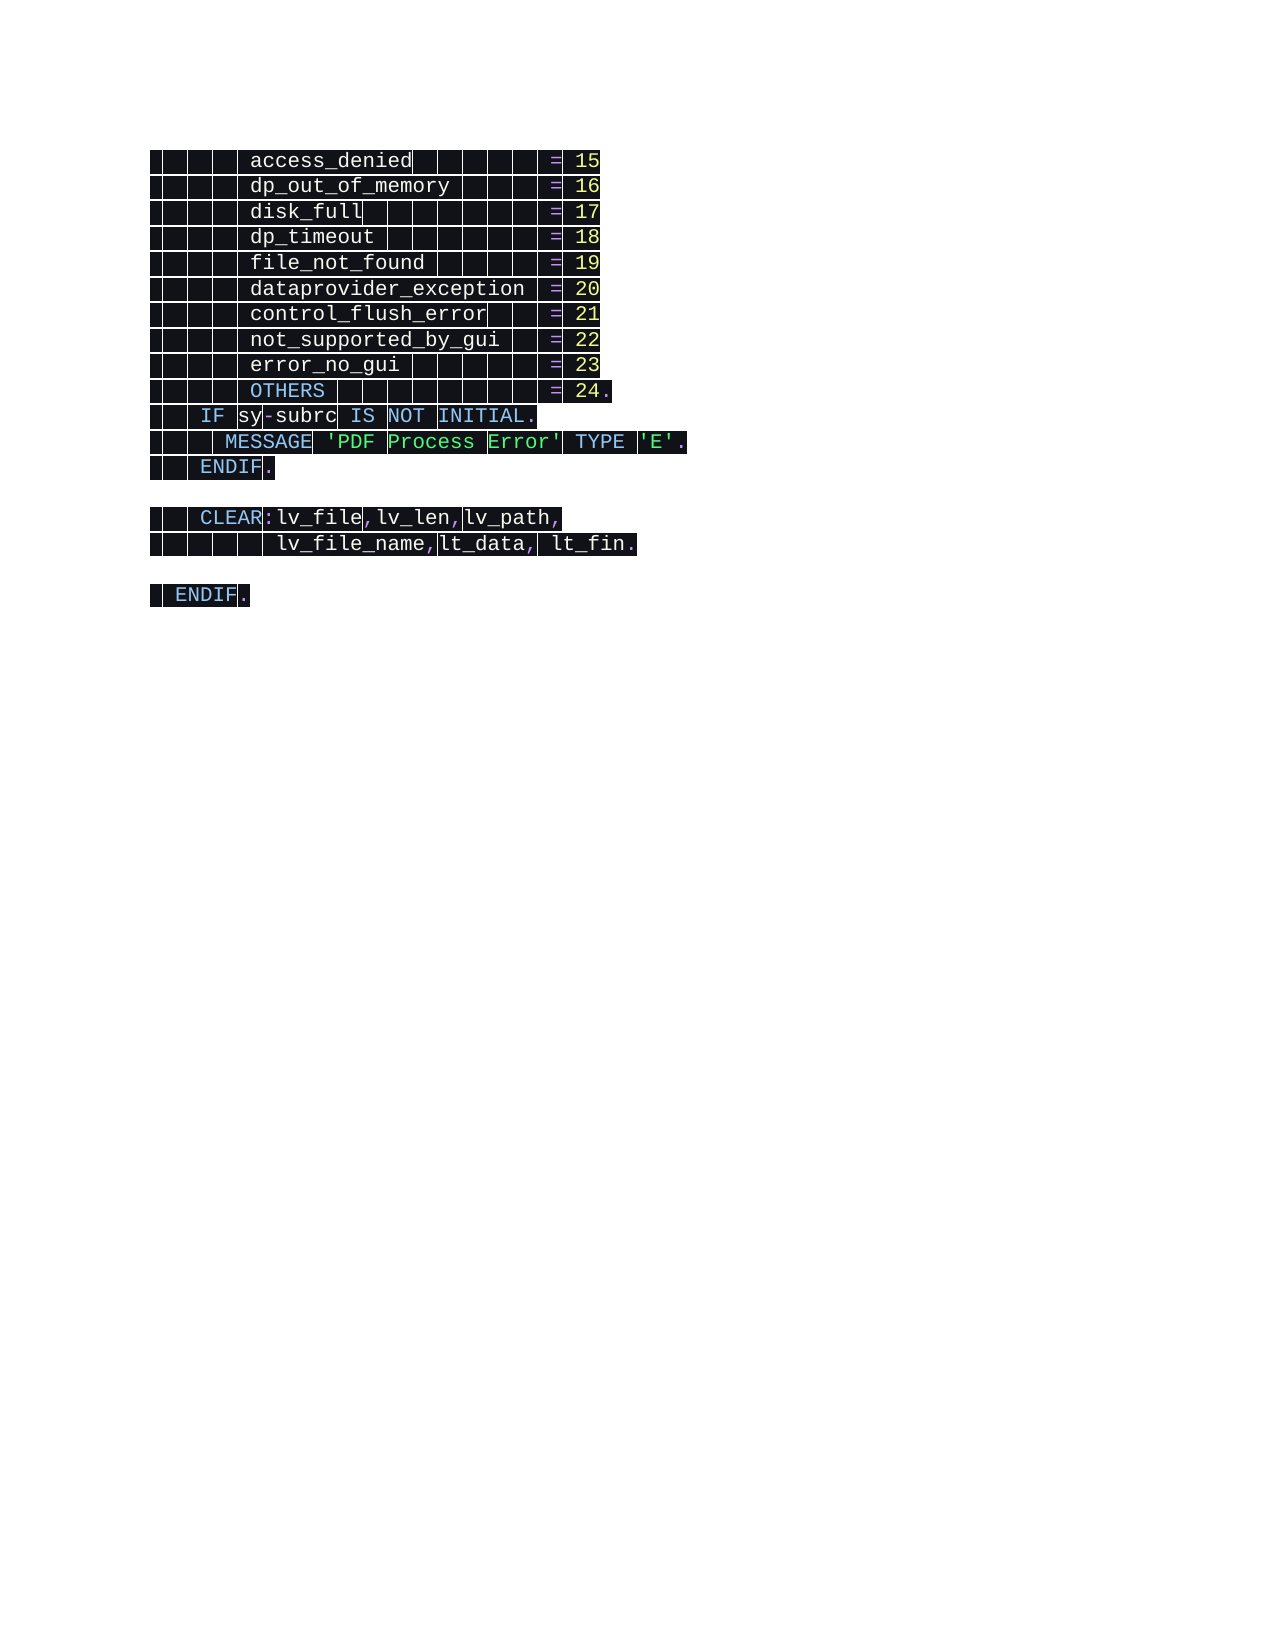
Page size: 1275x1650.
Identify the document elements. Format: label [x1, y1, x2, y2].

text [150, 150, 1125, 607]
